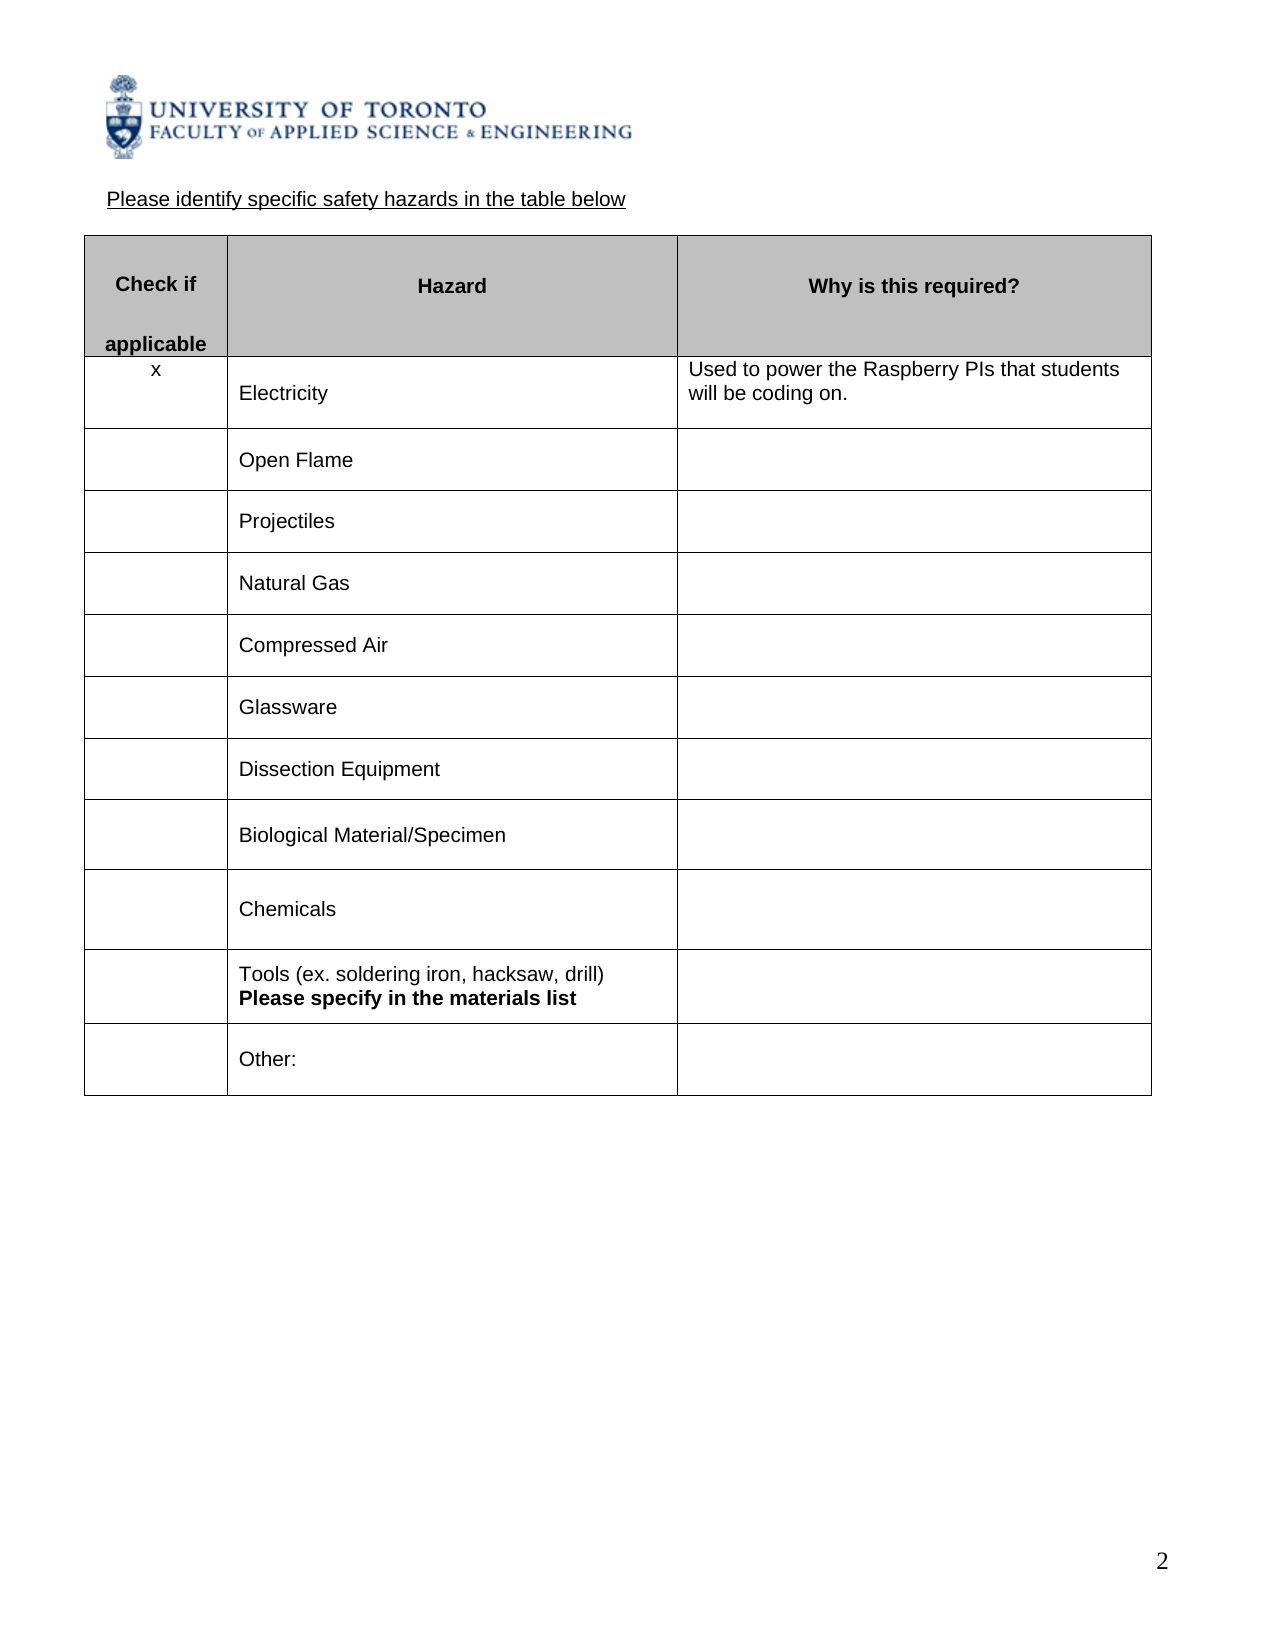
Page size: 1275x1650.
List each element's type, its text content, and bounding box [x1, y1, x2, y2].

table_cell [85, 739, 227, 799]
table_cell Electricity [228, 357, 677, 428]
table_cell [85, 615, 227, 676]
table_cell [678, 553, 1151, 614]
table_cell Glassware [228, 677, 677, 737]
table_cell Tools (ex. soldering iron, hacksaw, drill) Please specify in the materials list [228, 950, 677, 1022]
table_cell Open Flame [228, 429, 677, 490]
table_cell [678, 429, 1151, 490]
table_cell Used to power the Raspberry PIs that students will be coding on. [678, 357, 1151, 428]
table_cell x [85, 357, 227, 428]
table_cell [678, 491, 1151, 552]
table_cell [85, 1024, 227, 1094]
text Please identify specific safety hazards in the table below [106, 187, 1169, 211]
table_header Hazard [228, 236, 677, 356]
table_cell Dissection Equipment [228, 739, 677, 799]
table_cell [85, 950, 227, 1022]
table_cell [85, 800, 227, 868]
table_cell Chemicals [228, 870, 677, 949]
table_cell [85, 870, 227, 949]
table_cell Compressed Air [228, 615, 677, 676]
table_cell [85, 491, 227, 552]
table_cell [85, 429, 227, 490]
table_cell Other: [228, 1024, 677, 1094]
table_header Why is this required? [678, 236, 1151, 356]
table_cell Biological Material/Specimen [228, 800, 677, 868]
table_cell [678, 800, 1151, 868]
table_cell [85, 553, 227, 614]
table_cell [678, 739, 1151, 799]
table_cell [678, 615, 1151, 676]
table_header Check if applicable [85, 236, 227, 356]
table_cell [85, 677, 227, 737]
table_cell [678, 677, 1151, 737]
table_cell Natural Gas [228, 553, 677, 614]
table_cell Projectiles [228, 491, 677, 552]
table_cell [678, 950, 1151, 1022]
table_cell [678, 1024, 1151, 1094]
table_cell [678, 870, 1151, 949]
picture [106, 75, 632, 159]
